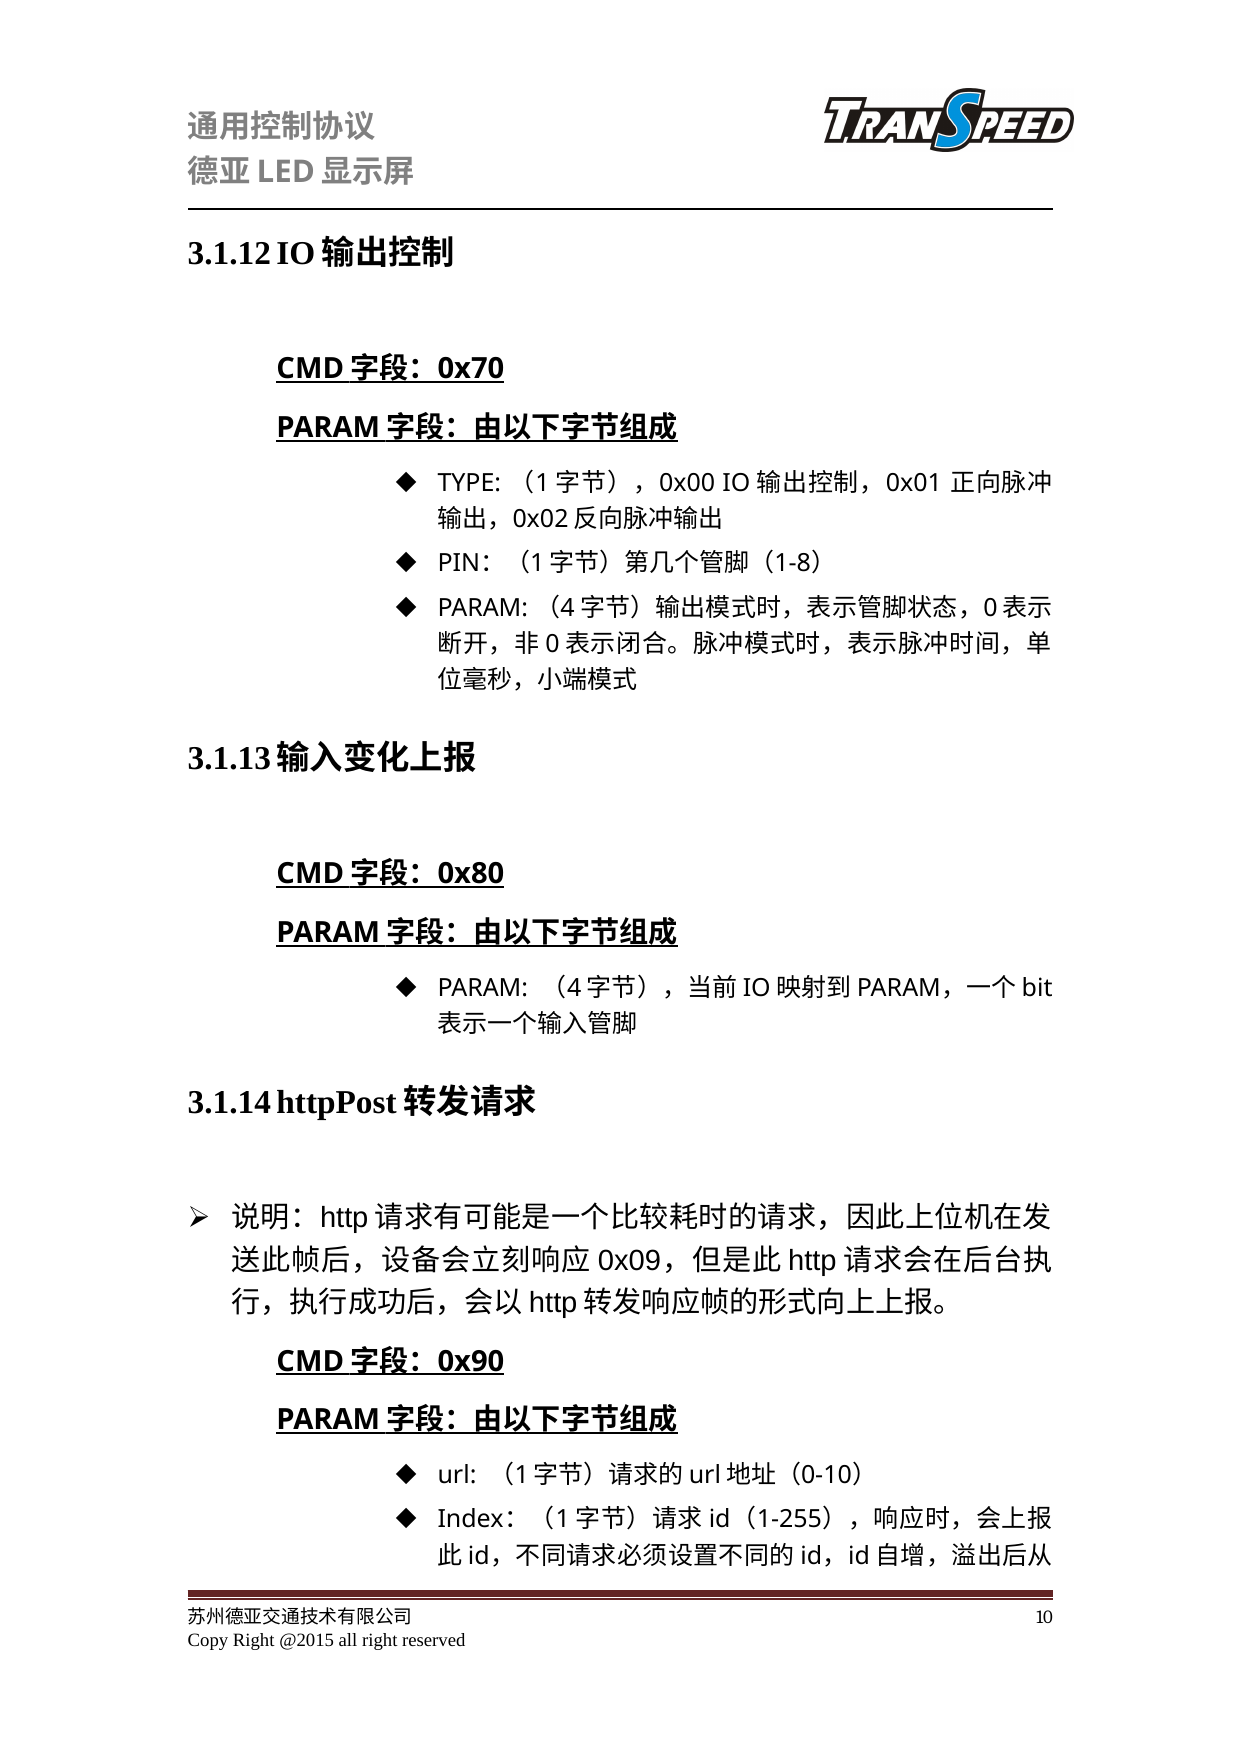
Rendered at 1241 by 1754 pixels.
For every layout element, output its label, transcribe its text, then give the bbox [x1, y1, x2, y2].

text PARAM字段：由以下字节组成 [276, 909, 1053, 951]
subtitle httpPost转发请求 [187, 1067, 1053, 1132]
text PARAM字段：由以下字节组成 [276, 1396, 1053, 1438]
subtitle IO输出控制 [187, 217, 1053, 282]
text TYPE: （1字节），0x00 IO输出控制，0x01 正向脉冲输出，0x02反向脉冲输出 [393, 462, 1053, 534]
subtitle 输入变化上报 [187, 723, 1053, 788]
text Index：（1字节）请求id（1-255），响应时，会上报此id，不同请求必须设置不同的id，id自增，溢出后从1重新开始 [393, 1499, 1053, 1571]
list 说明：http请求有可能是一个比较耗时的请求，因此上位机在发送此帧后，设备会立刻响应0x09，但是此http请求会在后台执行，执行成功后，会以http转发响应帧的形式向上上报。 [187, 1194, 1053, 1321]
text PARAM: （4字节）输出模式时，表示管脚状态，0表示断开，非0表示闭合。脉冲模式时，表示脉冲时间，单位毫秒，小端模式 [393, 587, 1053, 696]
text CMD字段：0x80 [276, 850, 1053, 892]
text PARAM字段：由以下字节组成 [276, 403, 1053, 446]
text url: （1字节）请求的url地址（0-10） [393, 1454, 1053, 1491]
text PARAM: （4字节），当前IO映射到PARAM，一个bit表示一个输入管脚 [393, 967, 1053, 1040]
text PIN：（1字节）第几个管脚（1-8） [393, 543, 1053, 579]
picture [824, 88, 1074, 152]
text CMD字段：0x70 [276, 345, 1053, 387]
text CMD字段：0x90 [276, 1337, 1053, 1379]
